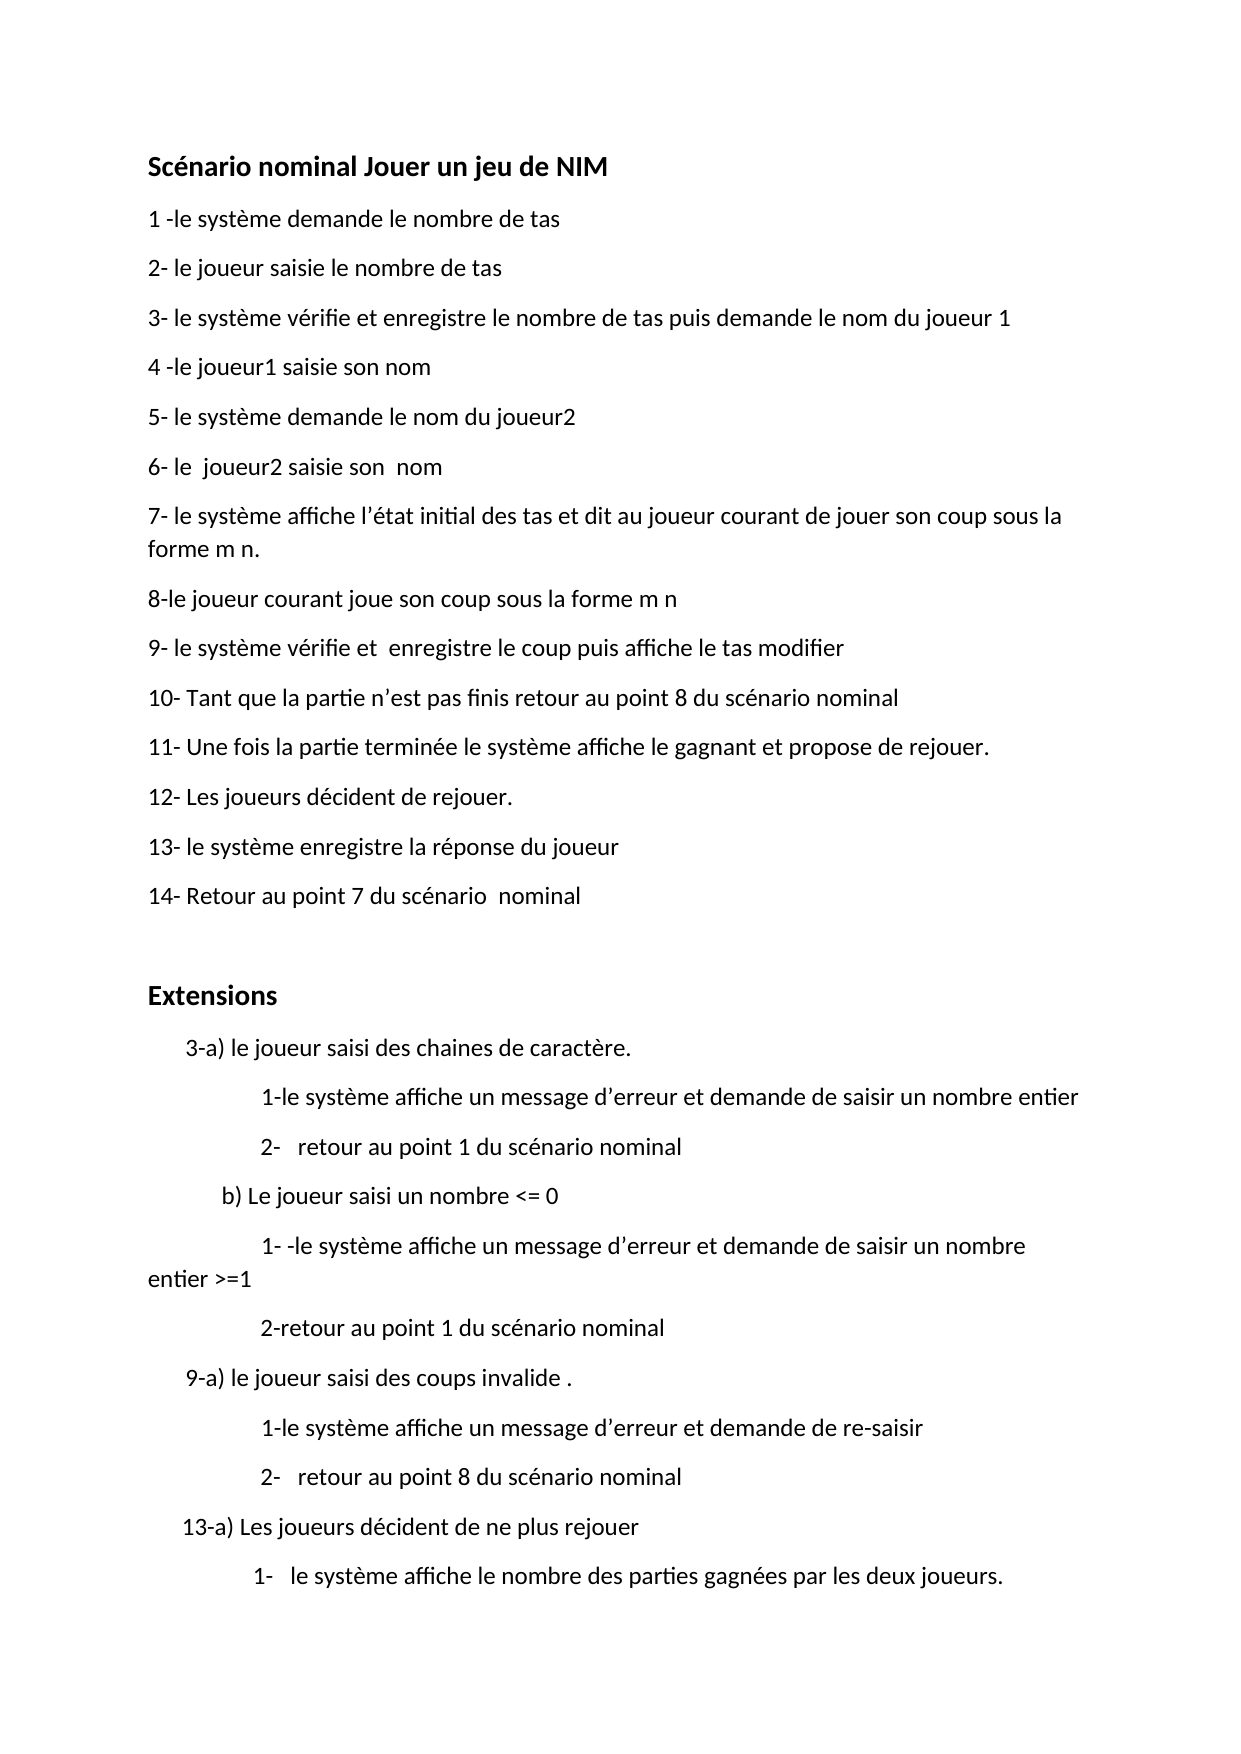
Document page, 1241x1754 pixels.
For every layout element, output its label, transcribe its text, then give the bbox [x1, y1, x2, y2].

text 10- Tant que la partie n’est pas finis retour au point 8 du scénario nominal [148, 682, 1093, 712]
text b) Le joueur saisi un nombre <= 0 [221, 1181, 1093, 1211]
text 8-le joueur courant joue son coup sous la forme m n [148, 583, 1093, 613]
text 9- le système vérifie et enregistre le coup puis affiche le tas modifier [148, 632, 1093, 663]
text 13-a) Les joueurs décident de ne plus rejouer [148, 1511, 1093, 1541]
list retour au point 1 du scénario nominal [260, 1131, 1093, 1161]
text 14- Retour au point 7 du scénario nominal [148, 880, 1093, 911]
text 2-retour au point 1 du scénario nominal [260, 1313, 1093, 1343]
text 12- Les joueurs décident de rejouer. [148, 781, 1093, 812]
text 9-a) le joueur saisi des coups invalide . [185, 1362, 1093, 1393]
text 1-le système affiche un message d’erreur et demande de saisir un nombre entier [185, 1081, 1093, 1112]
text 3-a) le joueur saisi des chaines de caractère. [185, 1032, 1093, 1062]
text 6- le joueur2 saisie son nom [148, 451, 1093, 481]
list le système affiche le nombre des parties gagnées par les deux joueurs. [253, 1561, 1093, 1591]
text 4 -le joueur1 saisie son nom [148, 351, 1093, 382]
text 2- le joueur saisie le nombre de tas [148, 252, 1093, 283]
text 1-le système affiche un message d’erreur et demande de re-saisir [185, 1412, 1093, 1442]
text 3- le système vérifie et enregistre le nombre de tas puis demande le nom du joueur 1 [148, 302, 1093, 332]
list retour au point 8 du scénario nominal [260, 1461, 1093, 1492]
text 13- le système enregistre la réponse du joueur [148, 831, 1093, 861]
text 1- -le système affiche un message d’erreur et demande de saisir un nombre entier >=1 [148, 1230, 1093, 1293]
text Scénario nominal Jouer un jeu de NIM [148, 148, 1093, 183]
text 11- Une fois la partie terminée le système affiche le gagnant et propose de rejouer. [148, 731, 1093, 762]
text 1 -le système demande le nombre de tas [148, 203, 1093, 233]
text Extensions [148, 977, 1093, 1012]
text 7- le système affiche l’état initial des tas et dit au joueur courant de jouer son coup sous la forme m n. [148, 500, 1093, 564]
text 5- le système demande le nom du joueur2 [148, 401, 1093, 432]
